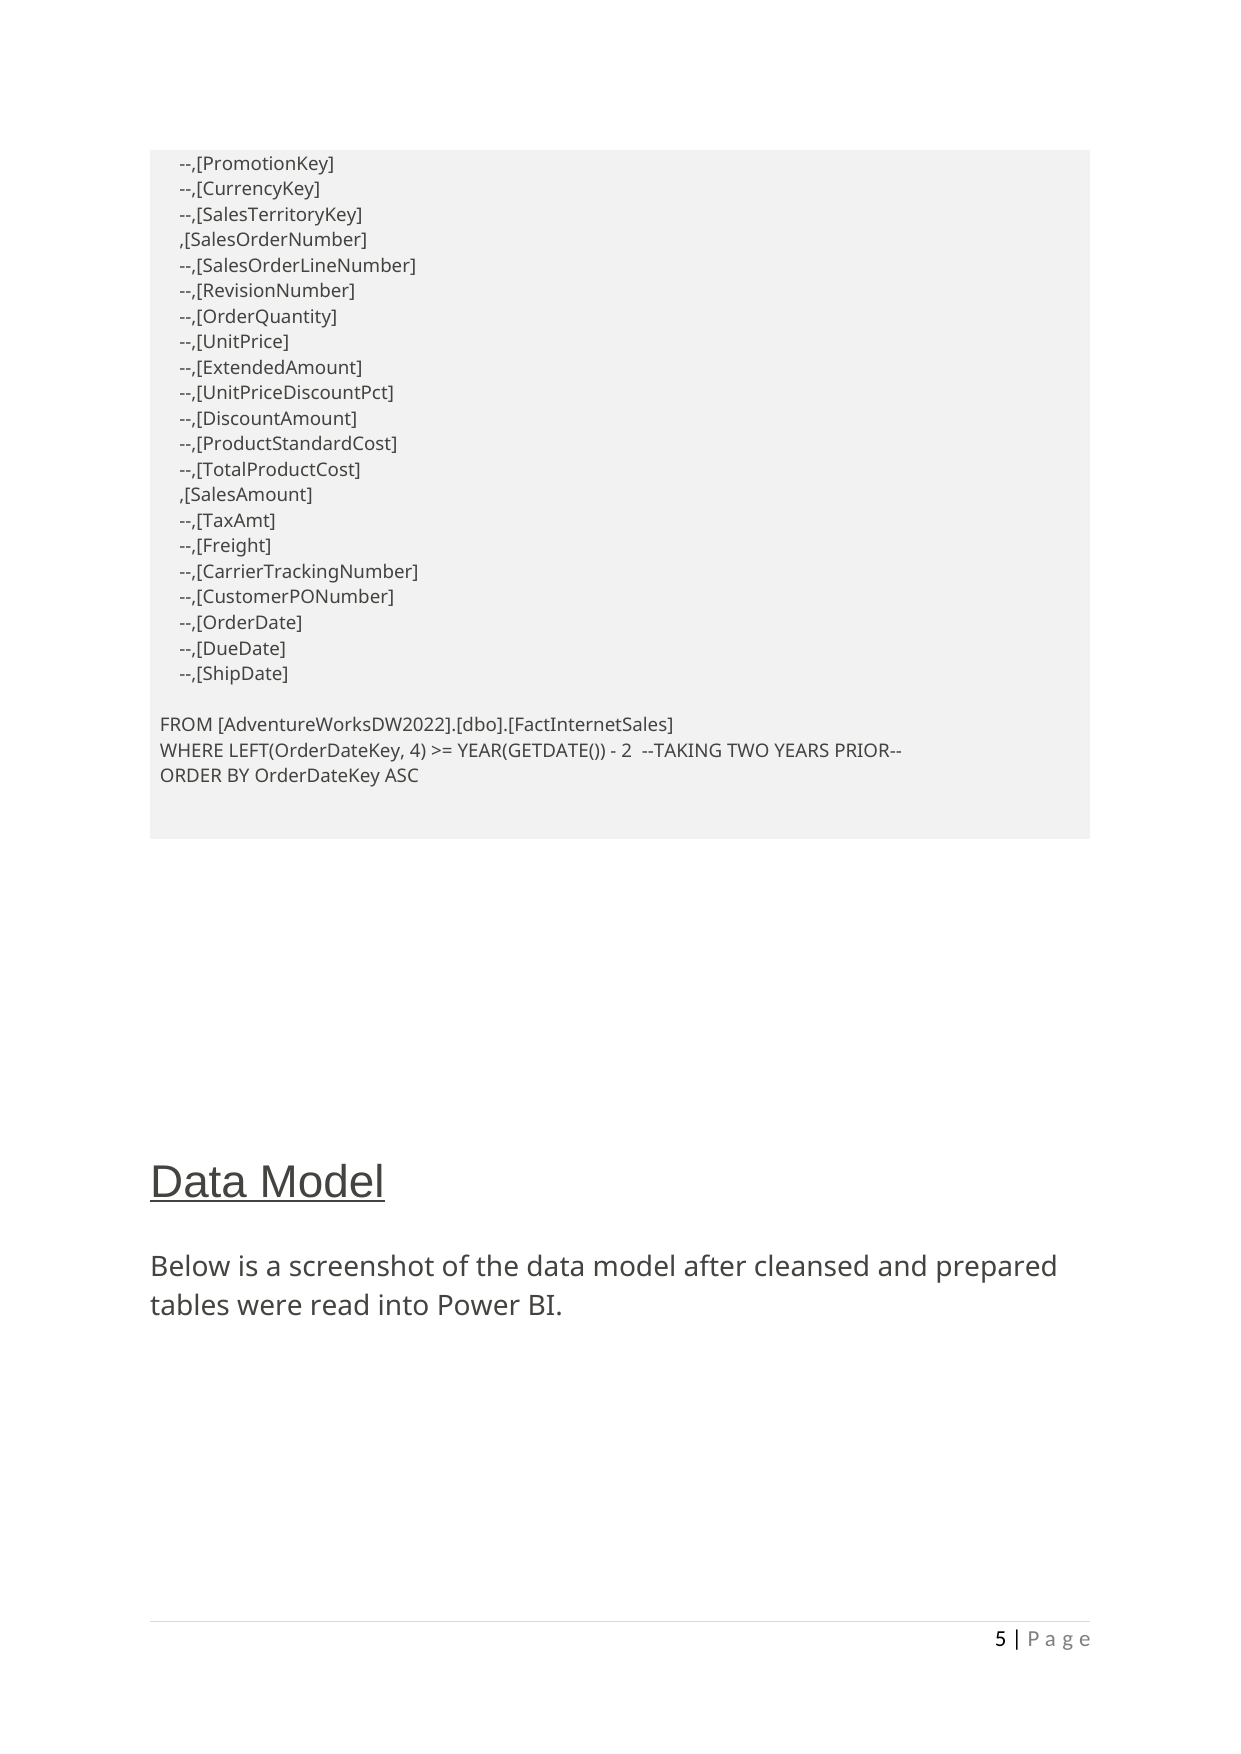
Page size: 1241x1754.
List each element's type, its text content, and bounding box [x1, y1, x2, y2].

text WHERE LEFT(OrderDateKey, 4) >= YEAR(GETDATE()) - 2 --TAKING TWO YEARS PRIOR-- [150, 737, 1090, 762]
text Data Model [150, 1154, 1090, 1207]
text ORDER BY OrderDateKey ASC [150, 762, 1090, 788]
text --,[SalesTerritoryKey] [150, 201, 1090, 227]
text --,[OrderQuantity] [150, 303, 1090, 329]
text --,[Freight] [150, 533, 1090, 558]
text --,[RevisionNumber] [150, 278, 1090, 303]
text --,[CustomerPONumber] [150, 584, 1090, 609]
text FROM [AdventureWorksDW2022].[dbo].[FactInternetSales] [150, 711, 1090, 737]
text --,[OrderDate] [150, 609, 1090, 635]
text ,[SalesOrderNumber] [150, 227, 1090, 252]
text --,[TotalProductCost] [150, 456, 1090, 482]
text Below is a screenshot of the data model after cleansed and prepared tables were read into Power BI. [150, 1247, 1090, 1323]
text --,[UnitPriceDiscountPct] [150, 380, 1090, 405]
text --,[SalesOrderLineNumber] [150, 252, 1090, 278]
text --,[TaxAmt] [150, 507, 1090, 533]
text ,[SalesAmount] [150, 482, 1090, 507]
text --,[CarrierTrackingNumber] [150, 558, 1090, 584]
text --,[CurrencyKey] [150, 176, 1090, 201]
text --,[ShipDate] [150, 660, 1090, 686]
text --,[ProductStandardCost] [150, 431, 1090, 456]
text --,[DiscountAmount] [150, 405, 1090, 431]
text --,[DueDate] [150, 635, 1090, 660]
text --,[PromotionKey] [150, 150, 1090, 176]
text --,[UnitPrice] [150, 329, 1090, 354]
text --,[ExtendedAmount] [150, 354, 1090, 380]
